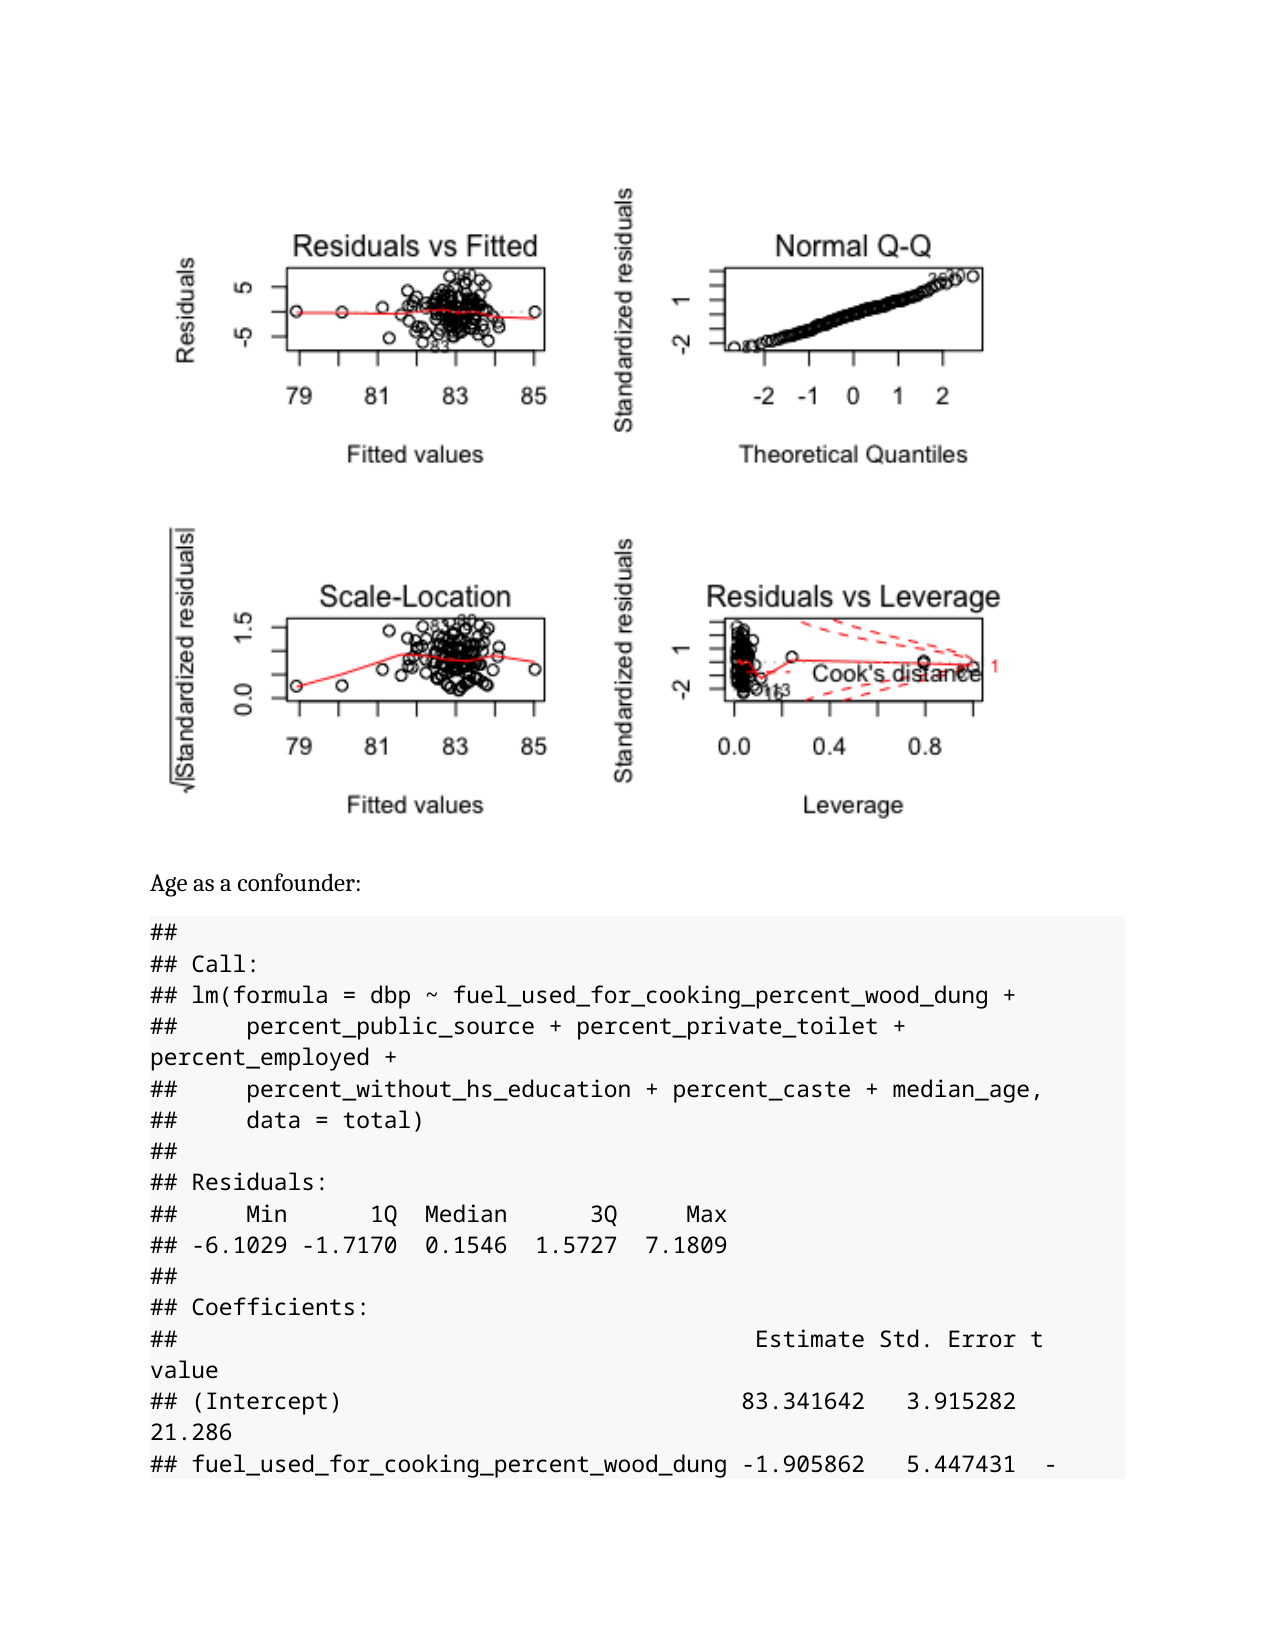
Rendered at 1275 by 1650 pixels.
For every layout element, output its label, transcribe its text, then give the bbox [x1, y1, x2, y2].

picture [168, 150, 1044, 850]
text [150, 916, 1125, 1479]
text Age as a confounder: [150, 869, 1125, 897]
